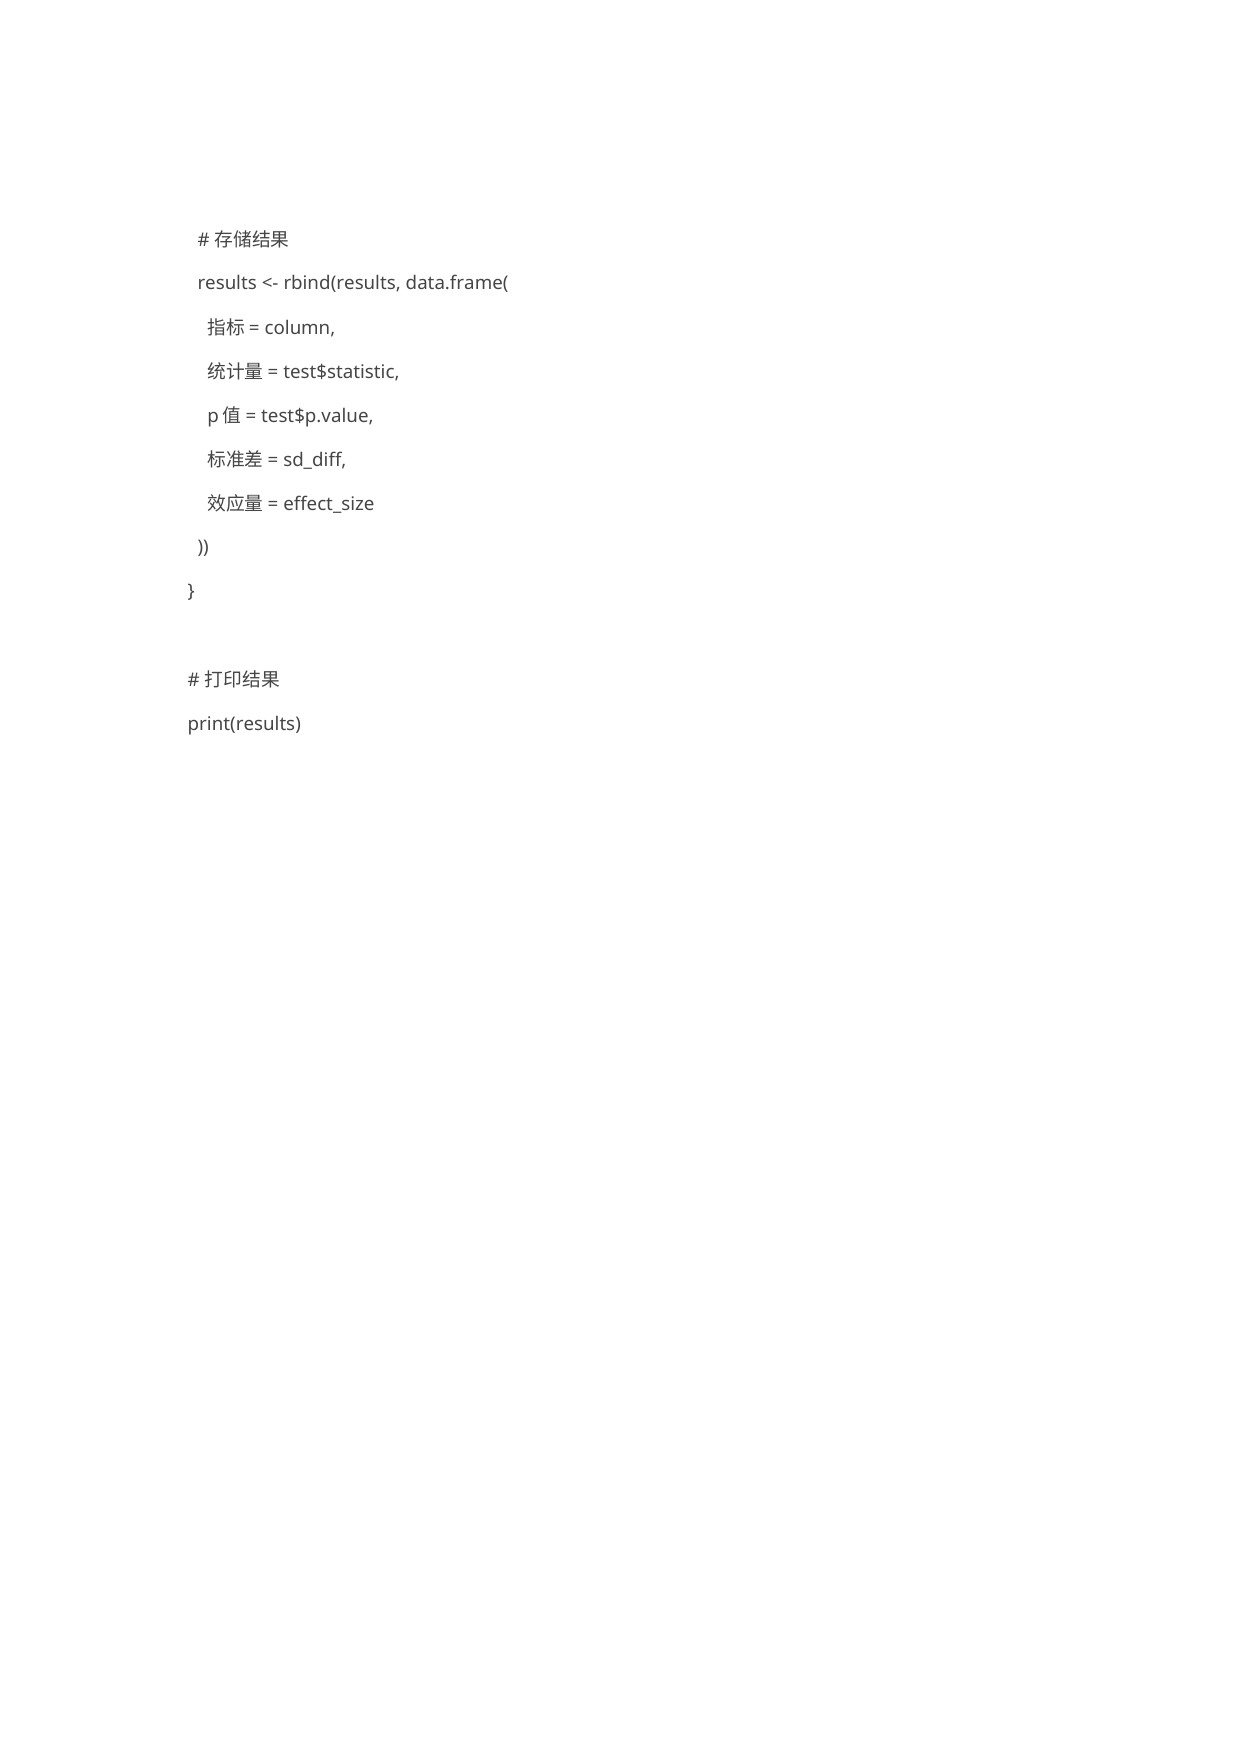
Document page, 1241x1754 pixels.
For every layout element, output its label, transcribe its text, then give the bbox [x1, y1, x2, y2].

text p值 = test$p.value, [187, 392, 1053, 436]
text )) [187, 524, 1053, 568]
text 指标 = column, [187, 304, 1053, 348]
text 效应量 = effect_size [187, 480, 1053, 524]
text # 存储结果 [187, 216, 1053, 260]
text results <- rbind(results, data.frame( [187, 260, 1053, 304]
text # 打印结果 [187, 657, 1053, 701]
text print(results) [187, 701, 1053, 745]
text } [187, 568, 1053, 613]
text 统计量 = test$statistic, [187, 348, 1053, 392]
text 标准差 = sd_diff, [187, 436, 1053, 480]
